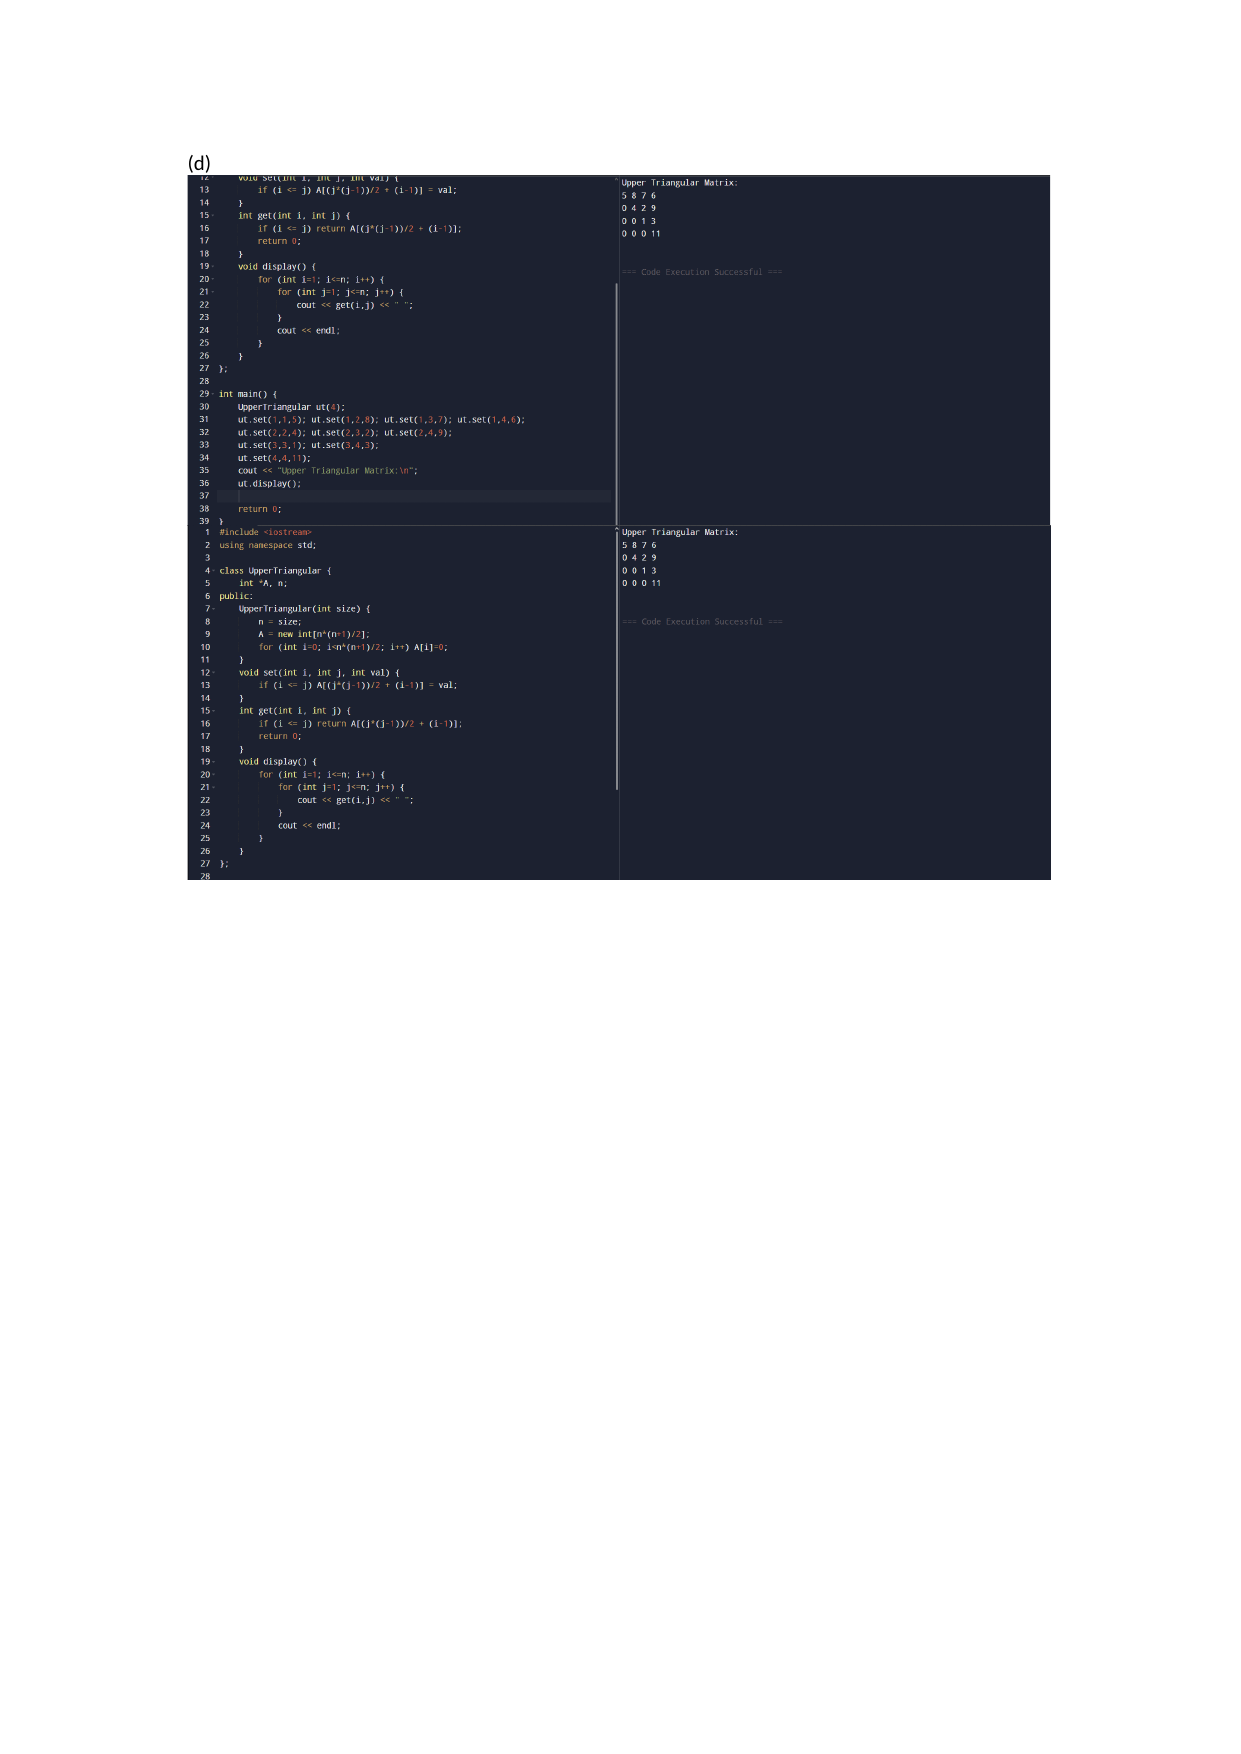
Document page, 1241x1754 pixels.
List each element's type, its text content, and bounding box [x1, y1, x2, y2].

picture [187, 175, 1051, 880]
